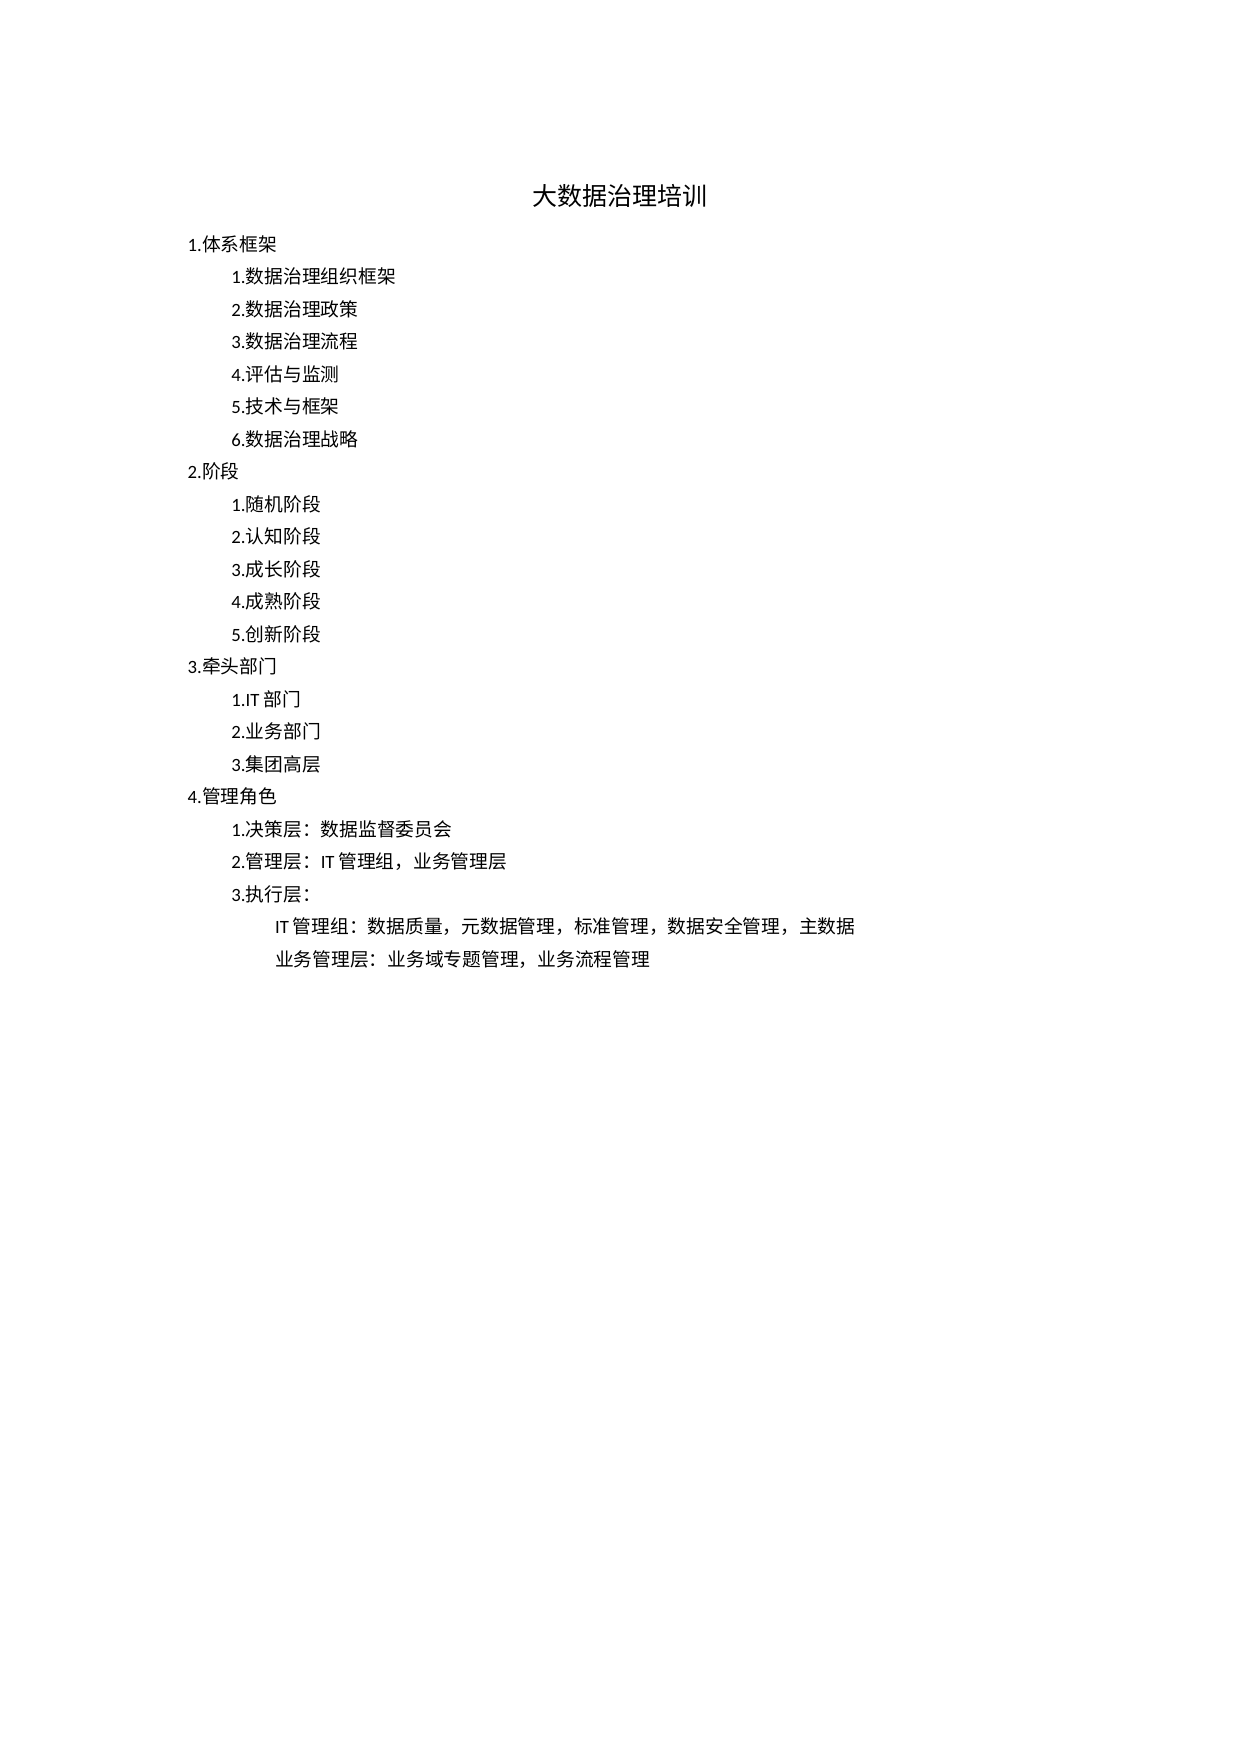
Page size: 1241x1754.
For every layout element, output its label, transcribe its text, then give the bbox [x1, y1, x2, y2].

text 2.数据治理政策 [187, 292, 1053, 324]
text 4.成熟阶段 [187, 584, 1053, 617]
text 3.执行层： [187, 877, 1053, 909]
text IT管理组：数据质量，元数据管理，标准管理，数据安全管理，主数据 [231, 909, 1053, 942]
text 业务管理层：业务域专题管理，业务流程管理 [187, 942, 1053, 974]
text 3.集团高层 [187, 747, 1053, 779]
text 5.技术与框架 [187, 389, 1053, 422]
text 5.创新阶段 [187, 617, 1053, 649]
text 1.数据治理组织框架 [187, 259, 1053, 292]
text 1.体系框架 [187, 227, 1053, 259]
text 2.认知阶段 [187, 519, 1053, 552]
text 3.成长阶段 [187, 552, 1053, 584]
text 3.牵头部门 [187, 649, 1053, 682]
text 1.IT部门 [187, 682, 1053, 714]
text 6.数据治理战略 [187, 422, 1053, 454]
text 2.阶段 [187, 454, 1053, 487]
text 1.决策层：数据监督委员会 [187, 812, 1053, 844]
text 4.管理角色 [187, 779, 1053, 812]
text 4.评估与监测 [187, 357, 1053, 389]
text 大数据治理培训 [187, 162, 1053, 227]
text 1.随机阶段 [187, 487, 1053, 519]
text 2.业务部门 [187, 714, 1053, 747]
text 2.管理层：IT管理组，业务管理层 [187, 844, 1053, 877]
text 3.数据治理流程 [187, 324, 1053, 357]
